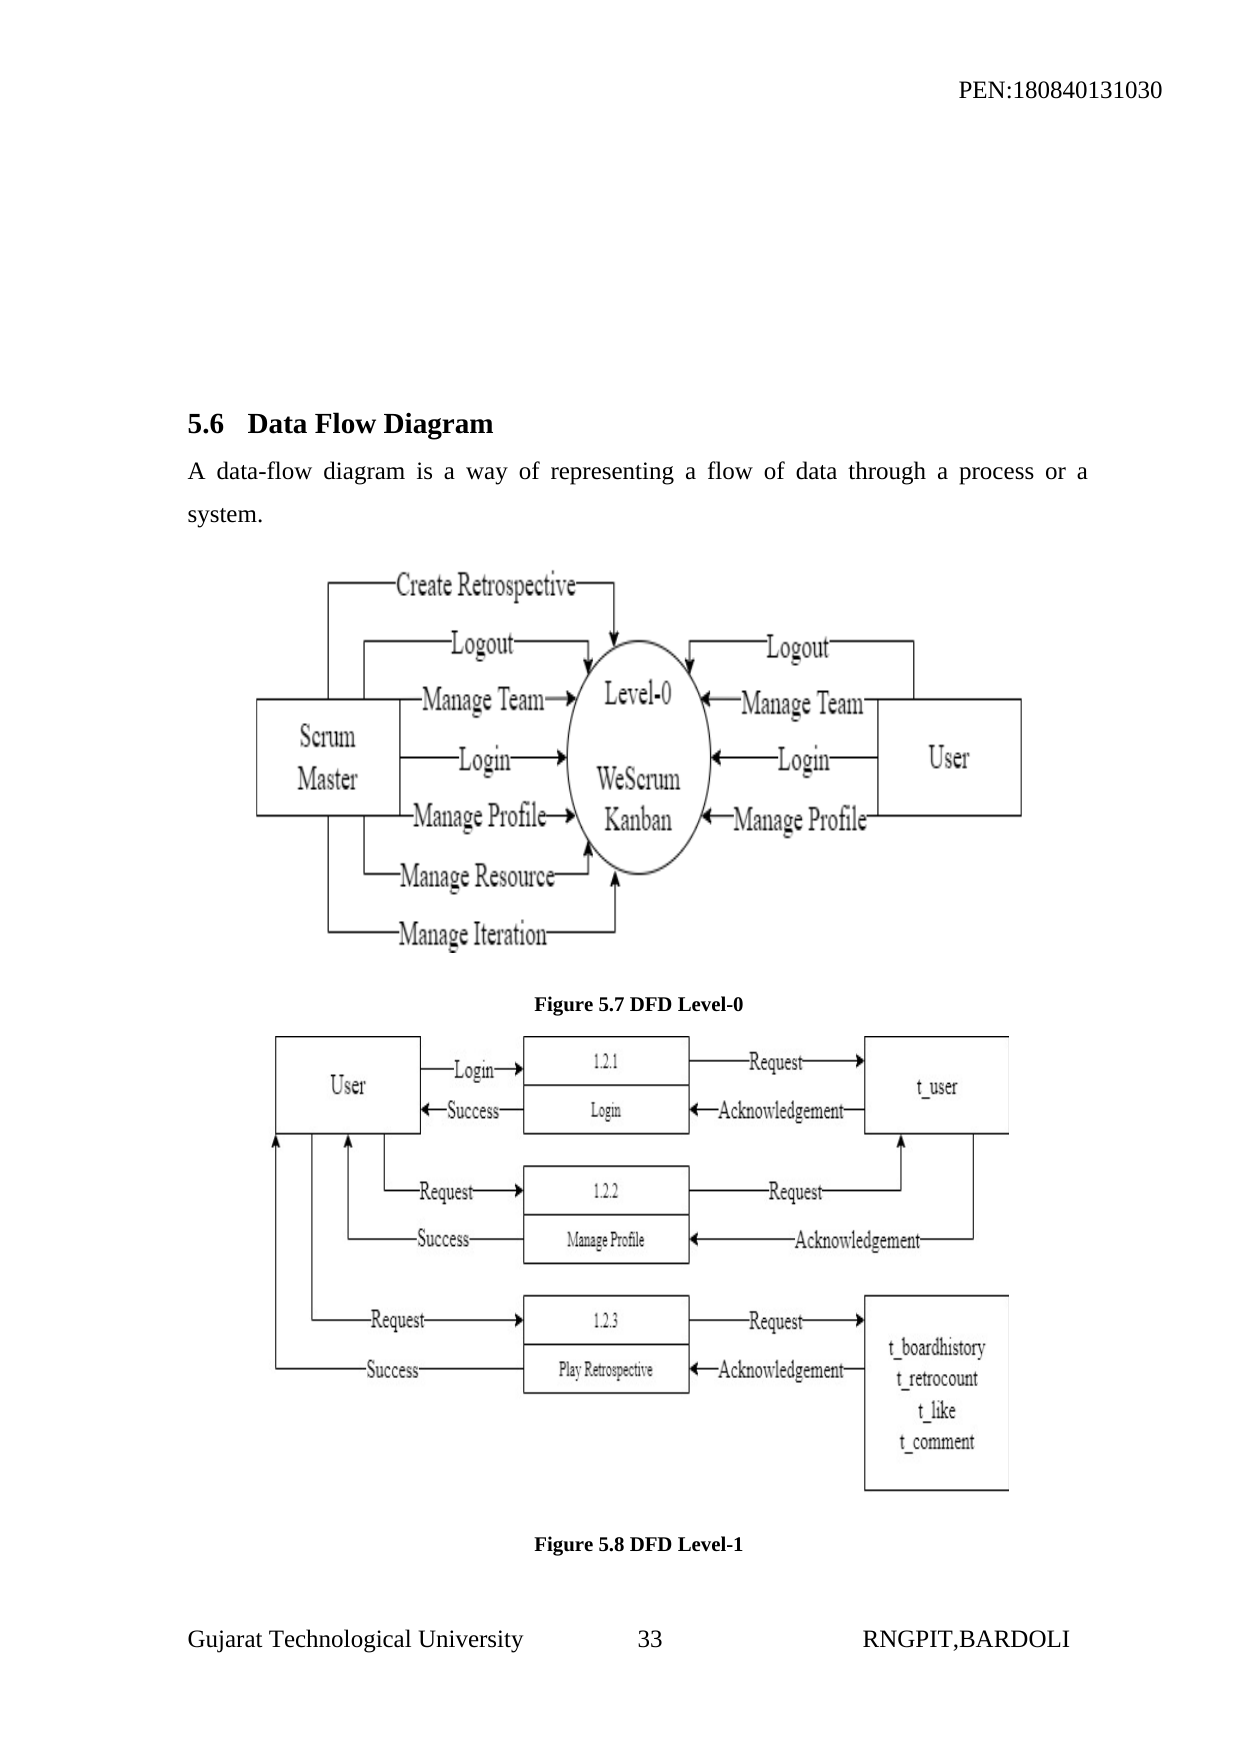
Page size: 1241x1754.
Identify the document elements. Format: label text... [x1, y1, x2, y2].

subtitle Data Flow Diagram [187, 406, 1090, 439]
picture [268, 1036, 1009, 1493]
text Figure 5.7 DFD Level-0 [187, 992, 1090, 1016]
text A data-flow diagram is a way of representing a flow of data through a process or a system. [187, 456, 1090, 528]
picture [256, 563, 1022, 953]
text Figure 5.8 DFD Level-1 [187, 1532, 1090, 1556]
